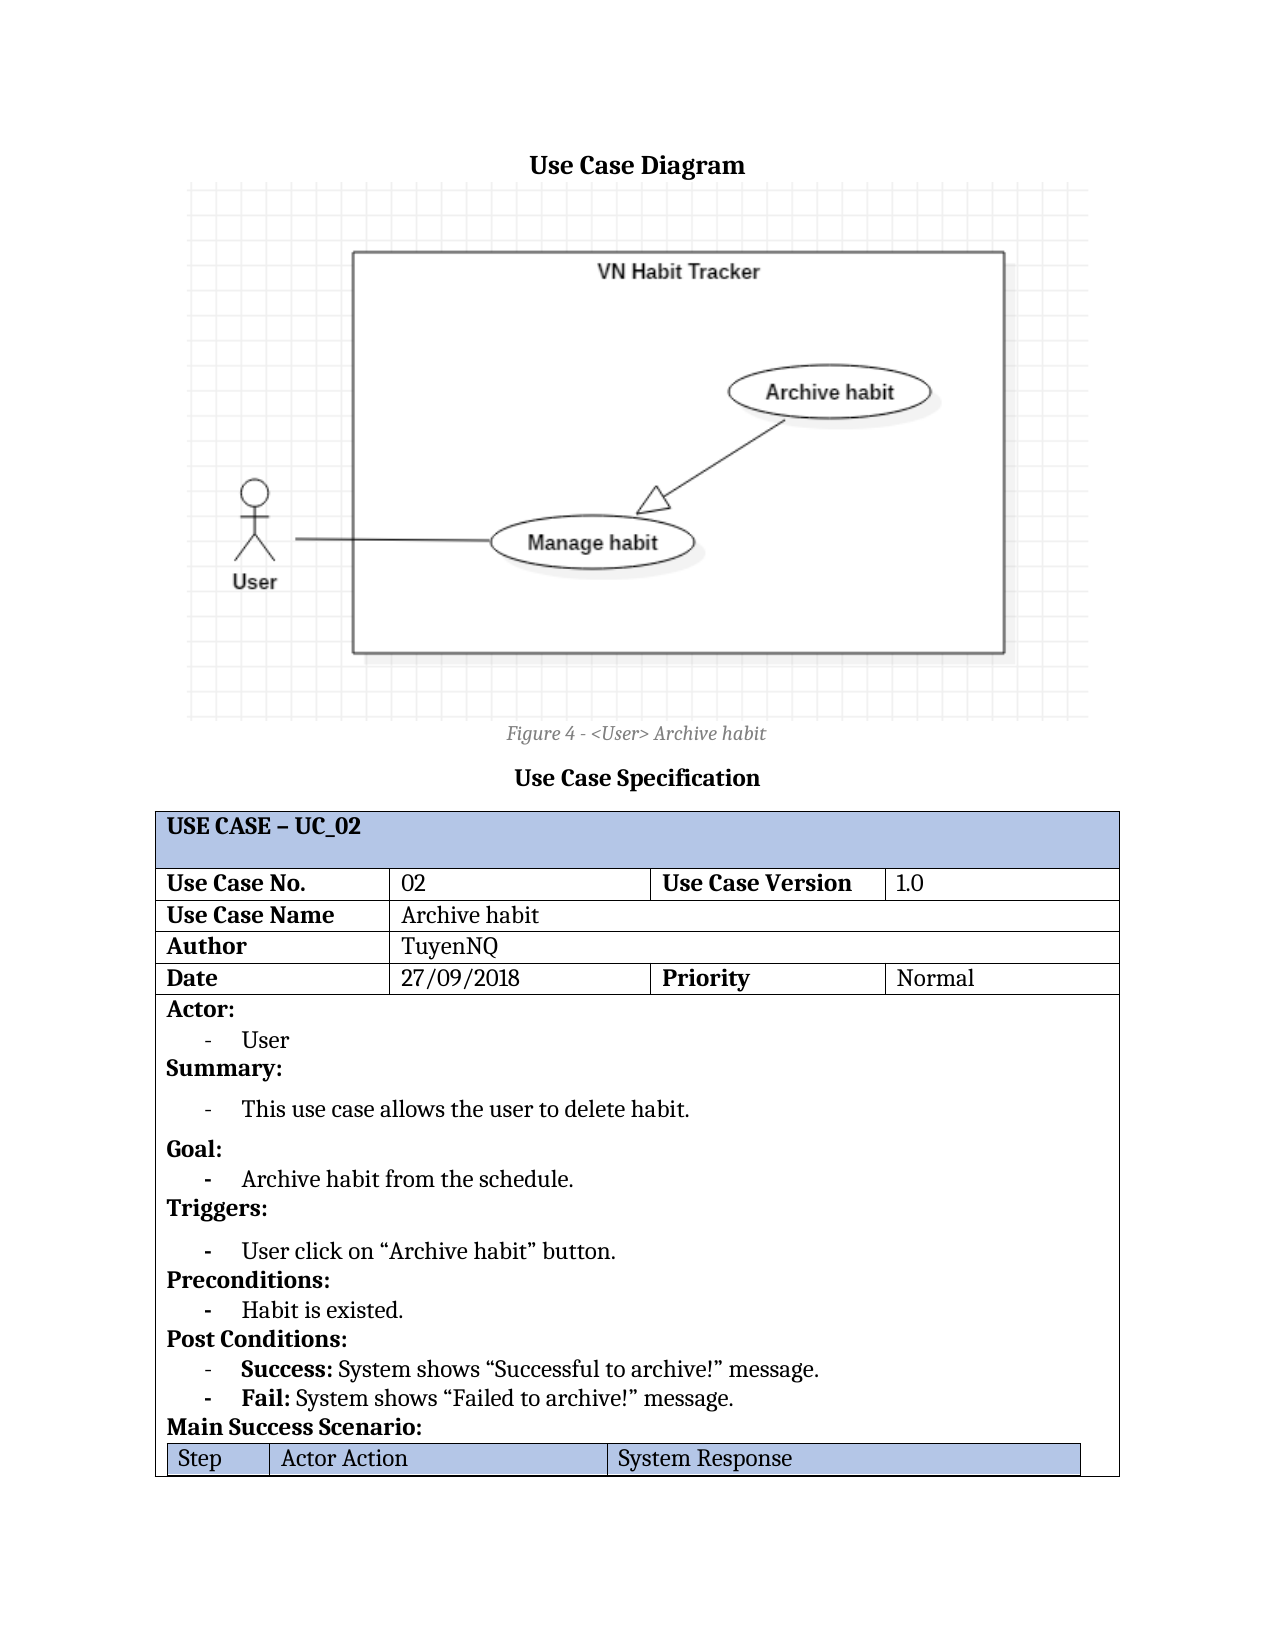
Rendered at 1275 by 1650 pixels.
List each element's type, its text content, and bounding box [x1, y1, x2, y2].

picture [186, 182, 1089, 721]
table_cell 1.0 [886, 869, 1119, 900]
table_cell Use Case Version [651, 869, 885, 900]
list Use Case Diagram [150, 150, 1125, 181]
table_cell Archive habit [390, 901, 1119, 931]
table_header USE CASE – UC_02 [156, 812, 1119, 868]
table_cell Priority [651, 964, 885, 994]
table_cell 02 [390, 869, 650, 900]
list Figure 4 - <User> Archive habit [150, 722, 1125, 746]
text Use Case Specification [150, 764, 1125, 793]
table_cell TuyenNQ [390, 932, 1119, 963]
table_cell Normal [886, 964, 1119, 994]
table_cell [156, 995, 1119, 1476]
table_cell Author [156, 932, 389, 963]
table_cell 27/09/2018 [390, 964, 650, 994]
table_cell Date [156, 964, 389, 994]
table_cell Use Case Name [156, 901, 389, 931]
table_cell Use Case No. [156, 869, 389, 900]
